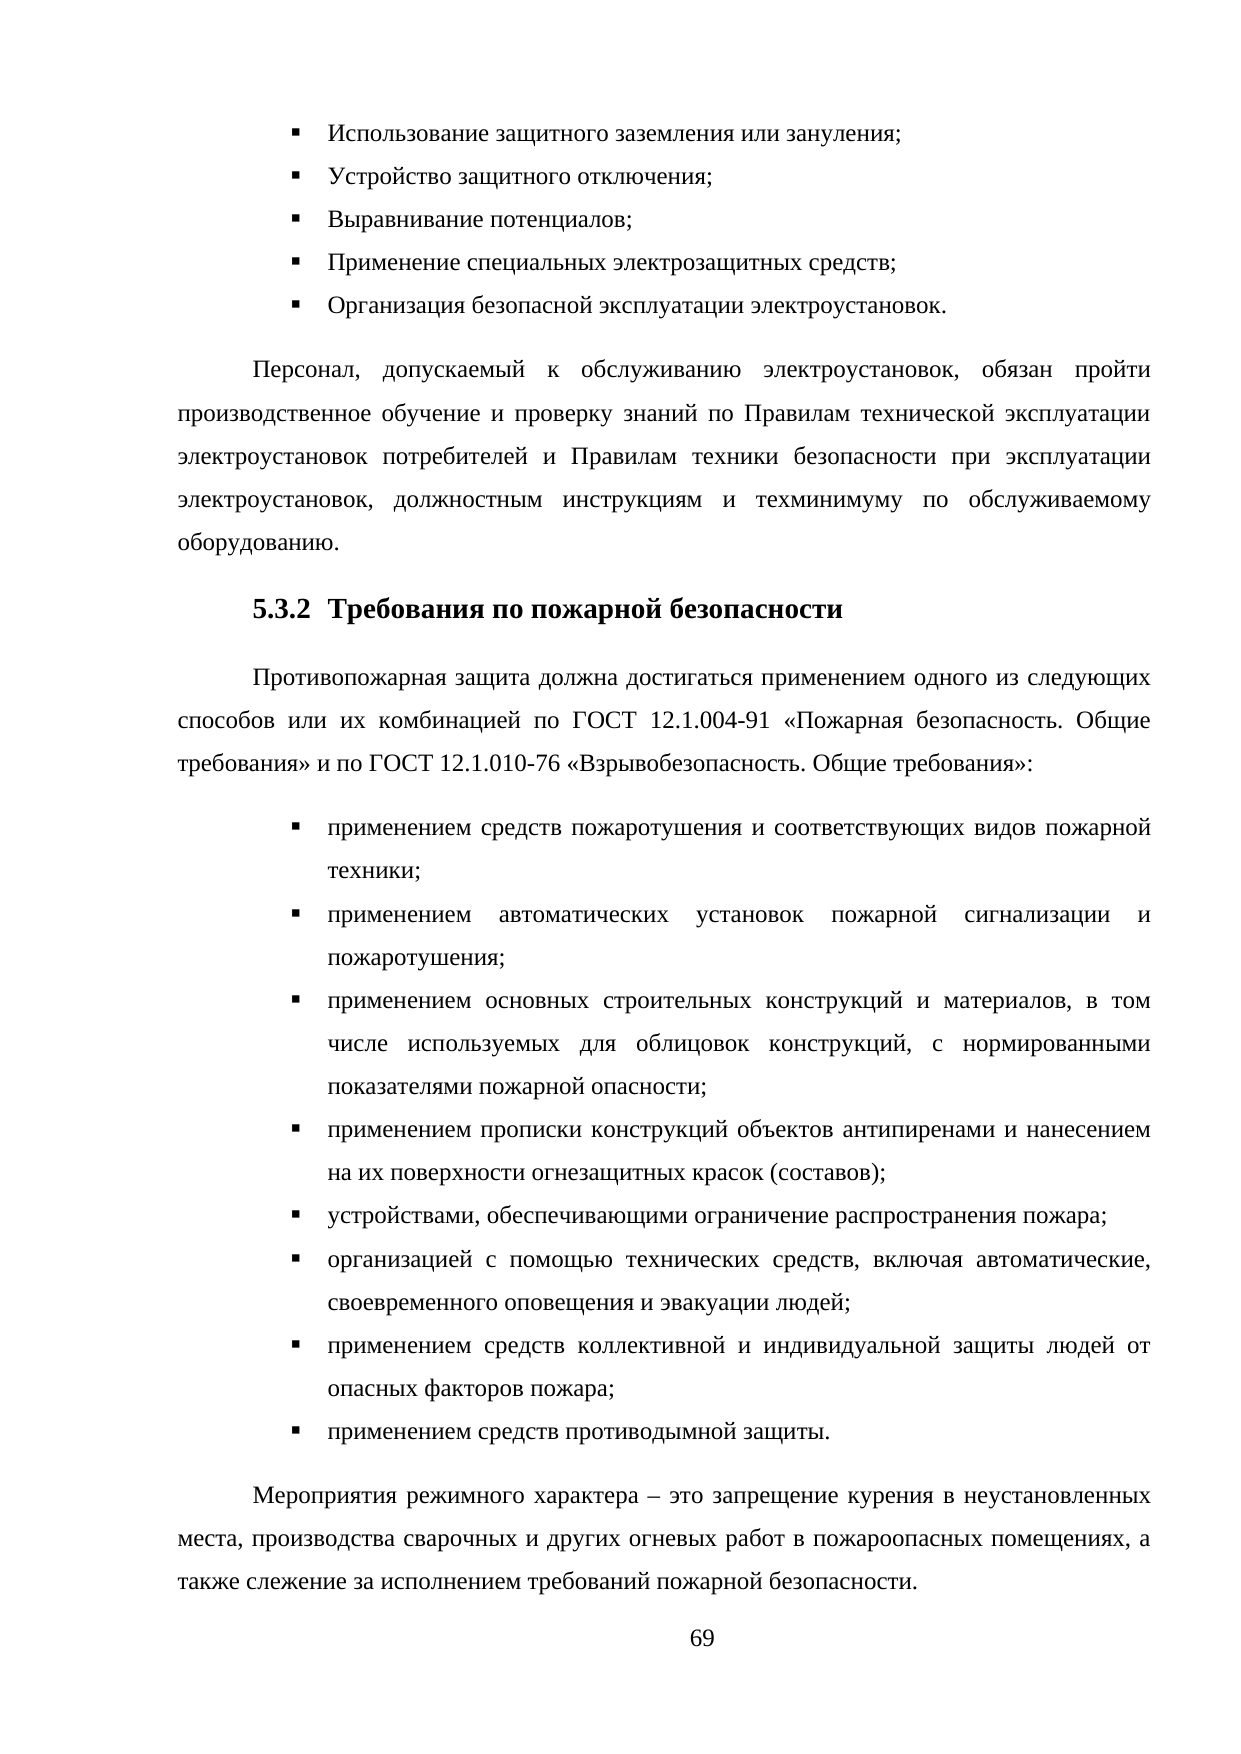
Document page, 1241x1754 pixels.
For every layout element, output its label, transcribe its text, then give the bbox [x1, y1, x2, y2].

list применением автоматических установок пожарной сигнализации и пожаротушения; [290, 899, 1152, 971]
list Организация безопасной эксплуатации электроустановок. [290, 291, 1152, 319]
list Устройство защитного отключения; [290, 161, 1152, 190]
text Противопожарная защита должна достигаться применением одного из следующих способов или их комбинацией по ГОСТ 12.1.004-91 «Пожарная безопасность. Общие требования» и по ГОСТ 12.1.010-76 «Взрывобезопасность. Общие требования»: [177, 662, 1152, 777]
text Персонал, допускаемый к обслуживанию электроустановок, обязан пройти производственное обучение и проверку знаний по Правилам технической эксплуатации электроустановок потребителей и Правилам техники безопасности при эксплуатации электроустановок, должностным инструкциям и техминимуму по обслуживаемому оборудованию. [177, 354, 1152, 556]
list Применение специальных электрозащитных средств; [290, 247, 1152, 276]
subtitle Требования по пожарной безопасности [177, 591, 1152, 624]
list организацией с помощью технических средств, включая автоматические, своевременного оповещения и эвакуации людей; [290, 1244, 1152, 1316]
list применением средств пожаротушения и соответствующих видов пожарной техники; [290, 812, 1152, 884]
list Использование защитного заземления или зануления; [290, 118, 1152, 147]
list применением средств коллективной и индивидуальной защиты людей от опасных факторов пожара; [290, 1330, 1152, 1402]
list Выравнивание потенциалов; [290, 204, 1152, 233]
list применением средств противодымной защиты. [290, 1416, 1152, 1445]
list применением прописки конструкций объектов антипиренами и нанесением на их поверхности огнезащитных красок (составов); [290, 1114, 1152, 1186]
text Мероприятия режимного характера – это запрещение курения в неустановленных места, производства сварочных и других огневых работ в пожароопасных помещениях, а также слежение за исполнением требований пожарной безопасности. [177, 1480, 1152, 1595]
list устройствами, обеспечивающими ограничение распространения пожара; [290, 1201, 1152, 1229]
list применением основных строительных конструкций и материалов, в том числе используемых для облицовок конструкций, с нормированными показателями пожарной опасности; [290, 985, 1152, 1100]
